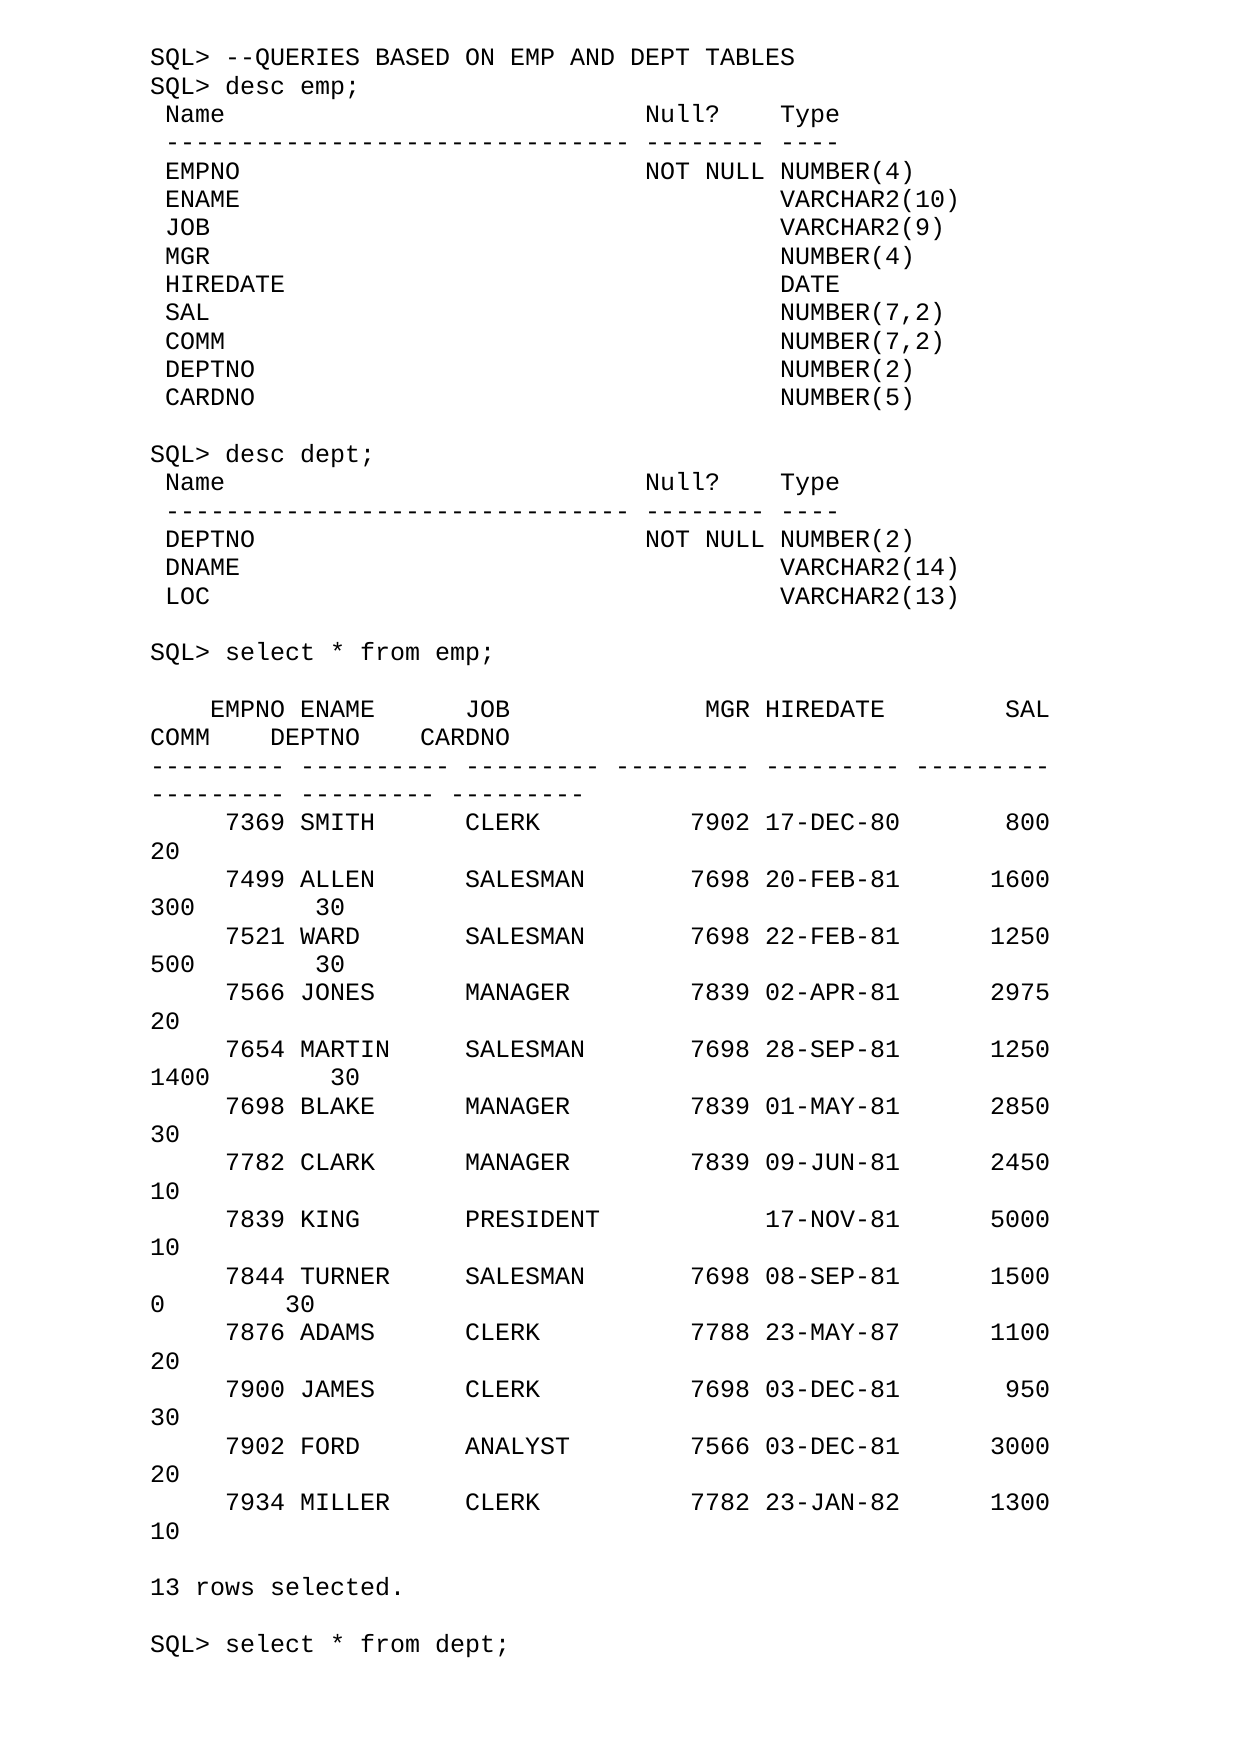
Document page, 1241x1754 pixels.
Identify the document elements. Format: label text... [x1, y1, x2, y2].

text 7499 ALLEN SALESMAN 7698 20-FEB-81 1600 300 30 [150, 867, 1195, 923]
text SQL> --QUERIES BASED ON EMP AND DEPT TABLES [150, 45, 1195, 73]
text 7900 JAMES CLERK 7698 03-DEC-81 950 30 [150, 1377, 1195, 1433]
text 7654 MARTIN SALESMAN 7698 28-SEP-81 1250 1400 30 [150, 1037, 1195, 1093]
text EMPNO NOT NULL NUMBER(4) [150, 158, 1195, 187]
text 7839 KING PRESIDENT 17-NOV-81 5000 10 [150, 1207, 1195, 1263]
text DEPTNO NUMBER(2) [150, 357, 1195, 385]
text 7369 SMITH CLERK 7902 17-DEC-80 800 20 [150, 810, 1195, 867]
text 7782 CLARK MANAGER 7839 09-JUN-81 2450 10 [150, 1150, 1195, 1207]
text DNAME VARCHAR2(14) [150, 555, 1195, 583]
text ENAME VARCHAR2(10) [150, 187, 1195, 215]
text COMM NUMBER(7,2) [150, 328, 1195, 357]
text SQL> select * from emp; [150, 640, 1195, 668]
text SQL> desc dept; [150, 442, 1195, 470]
text CARDNO NUMBER(5) [150, 385, 1195, 413]
text 13 rows selected. [150, 1575, 1195, 1603]
text EMPNO ENAME JOB MGR HIREDATE SAL COMM DEPTNO CARDNO [150, 697, 1195, 753]
text 7876 ADAMS CLERK 7788 23-MAY-87 1100 20 [150, 1320, 1195, 1377]
text 7844 TURNER SALESMAN 7698 08-SEP-81 1500 0 30 [150, 1263, 1195, 1320]
text HIREDATE DATE [150, 272, 1195, 300]
text SQL> select * from dept; [150, 1632, 1195, 1660]
text --------- ---------- --------- --------- --------- --------- --------- --------- --------- [150, 753, 1195, 810]
text ------------------------------- -------- ---- [150, 498, 1195, 527]
text SAL NUMBER(7,2) [150, 300, 1195, 328]
text DEPTNO NOT NULL NUMBER(2) [150, 527, 1195, 555]
text Name Null? Type [150, 470, 1195, 498]
text 7934 MILLER CLERK 7782 23-JAN-82 1300 10 [150, 1490, 1195, 1547]
text 7566 JONES MANAGER 7839 02-APR-81 2975 20 [150, 980, 1195, 1037]
text SQL> desc emp; [150, 73, 1195, 102]
text JOB VARCHAR2(9) [150, 215, 1195, 243]
text MGR NUMBER(4) [150, 243, 1195, 272]
text LOC VARCHAR2(13) [150, 583, 1195, 612]
text ------------------------------- -------- ---- [150, 130, 1195, 158]
text 7521 WARD SALESMAN 7698 22-FEB-81 1250 500 30 [150, 923, 1195, 980]
text 7698 BLAKE MANAGER 7839 01-MAY-81 2850 30 [150, 1093, 1195, 1150]
text Name Null? Type [150, 102, 1195, 130]
text 7902 FORD ANALYST 7566 03-DEC-81 3000 20 [150, 1433, 1195, 1490]
